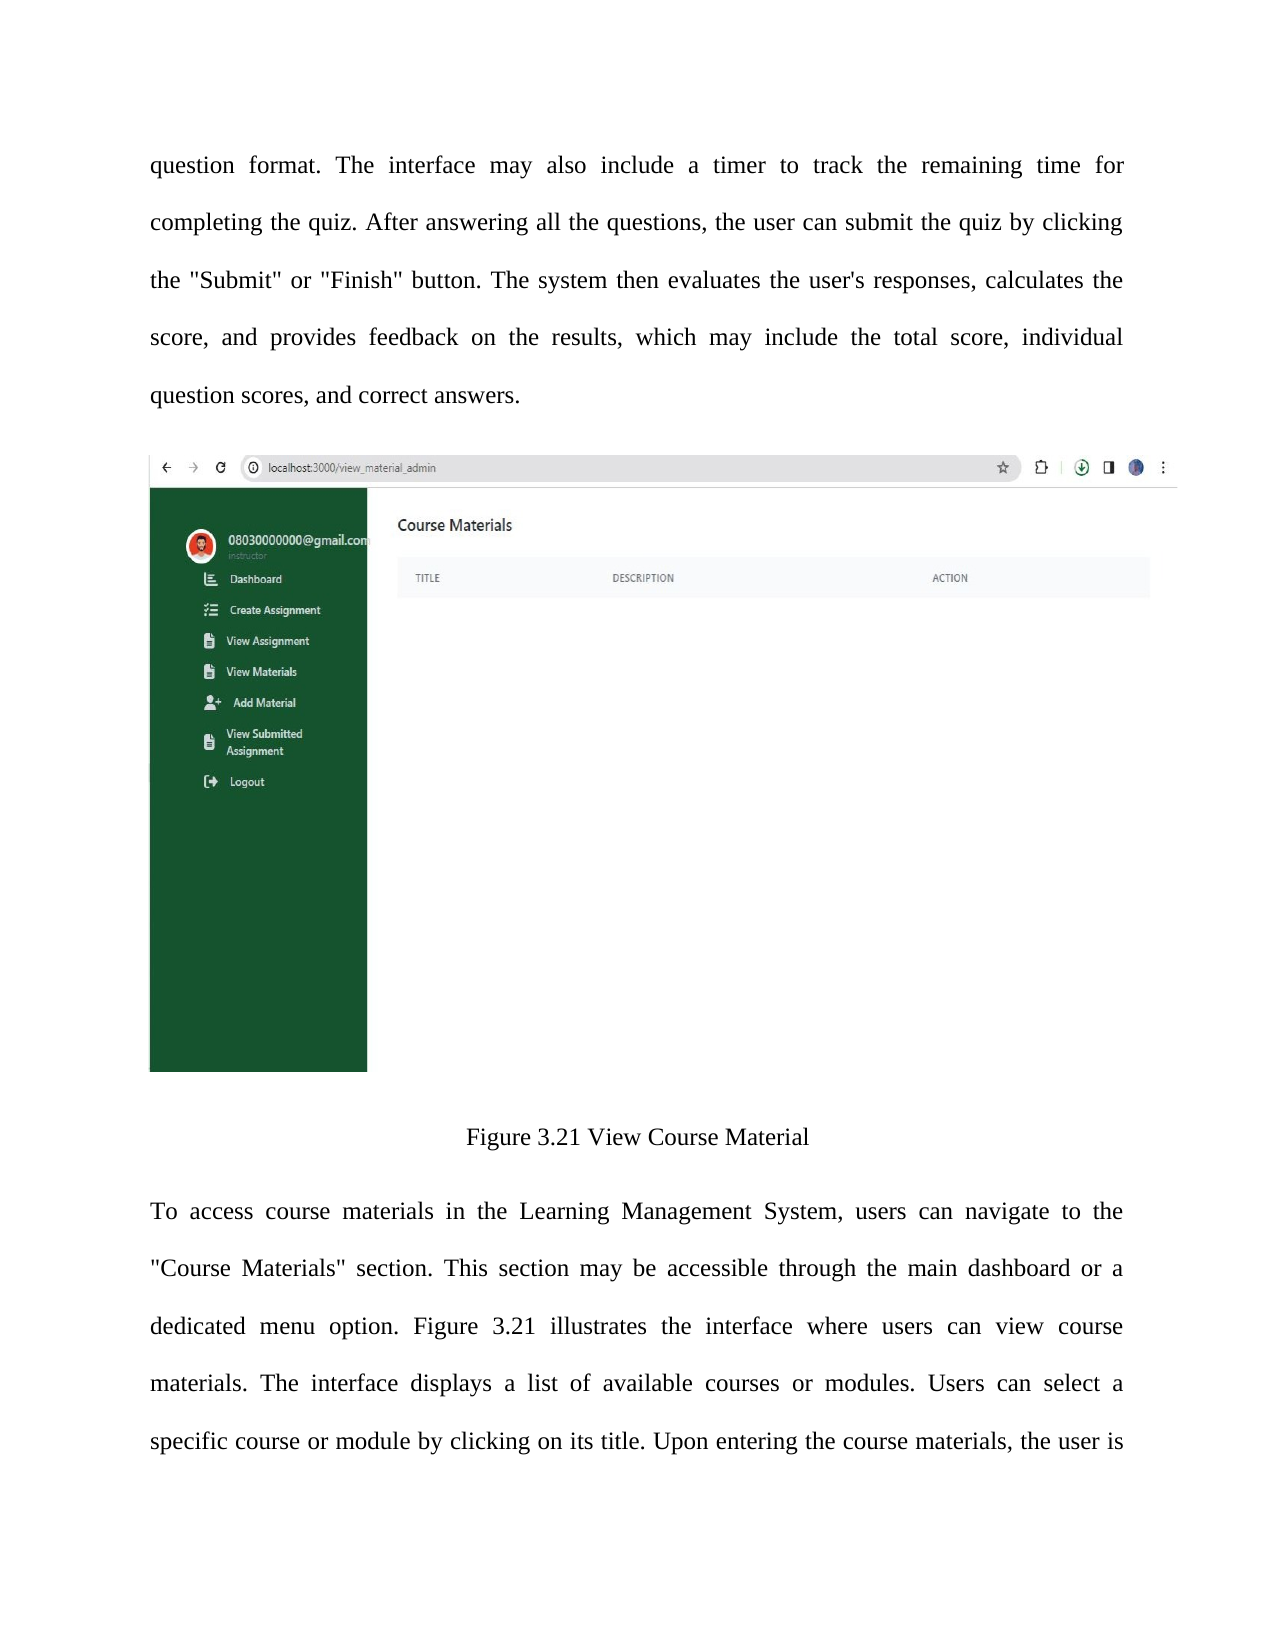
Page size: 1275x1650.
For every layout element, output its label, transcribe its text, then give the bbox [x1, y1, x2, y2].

text Figure 3.21 View Course Material [150, 1122, 1125, 1150]
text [150, 150, 1125, 409]
picture [148, 455, 1178, 1072]
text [150, 1196, 1125, 1454]
